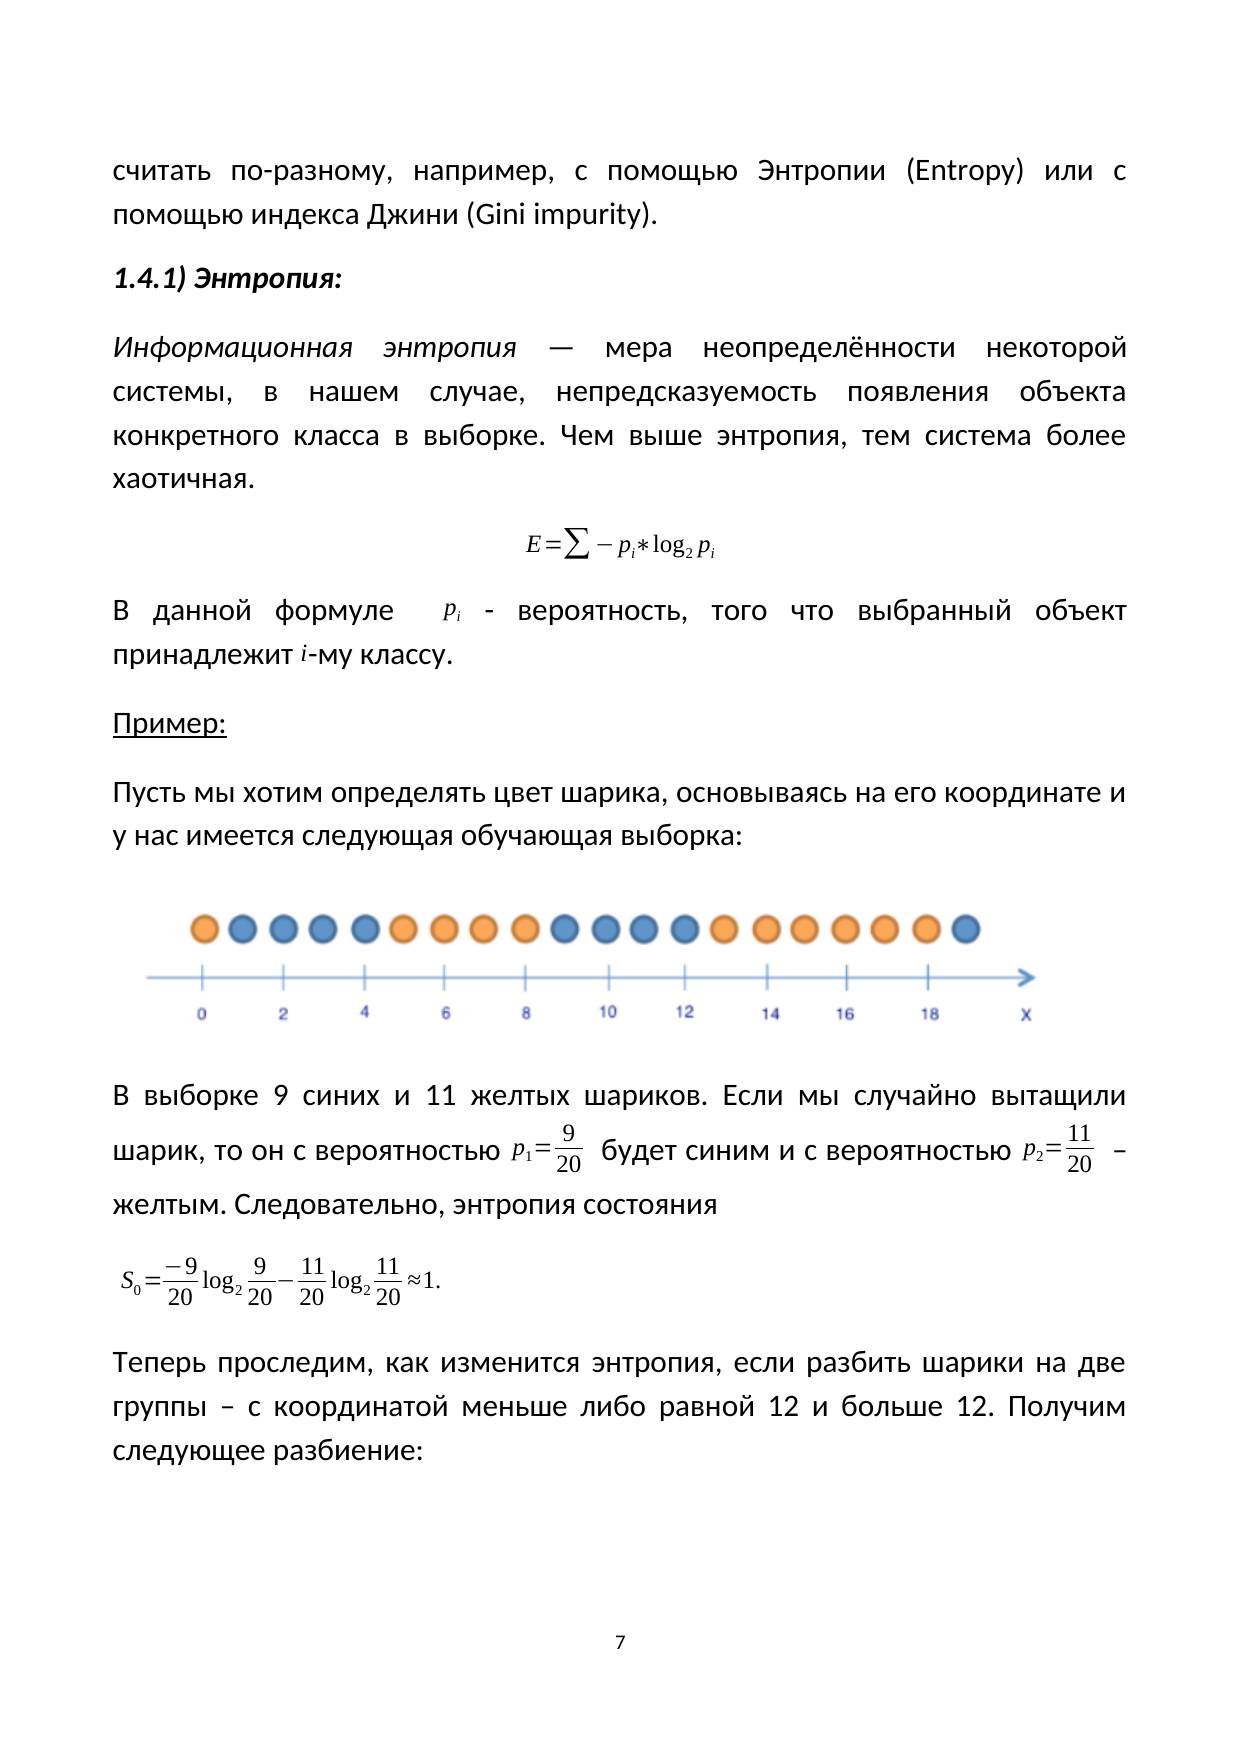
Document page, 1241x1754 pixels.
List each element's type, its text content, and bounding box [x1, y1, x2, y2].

text Пусть мы хотим определять цвет шарика, основываясь на его координате и у нас имеется следующая обучающая выборка: [112, 772, 1128, 853]
text Информационная энтропия — мера неопределённости некоторой системы, в нашем случае, непредсказуемость появления объекта конкретного класса в выборке. Чем выше энтропия, тем система более хаотичная. [112, 327, 1128, 496]
text Пример: [112, 703, 1128, 741]
text В выборке 9 синих и 11 желтых шариков. Если мы случайно вытащили шарик, то он с вероятностью будет синим и с вероятностью – желтым. Следовательно, энтропия состояния [112, 1076, 1128, 1222]
picture [112, 884, 1076, 1047]
text Теперь проследим, как изменится энтропия, если разбить шарики на две группы – с координатой меньше либо равной 12 и больше 12. Получим следующее разбиение: [112, 1342, 1128, 1468]
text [112, 150, 1128, 232]
text В данной формуле - вероятность, того что выбранный объект принадлежит -му классу. [112, 590, 1128, 672]
text 1.4.1) Энтропия: [112, 258, 1128, 296]
